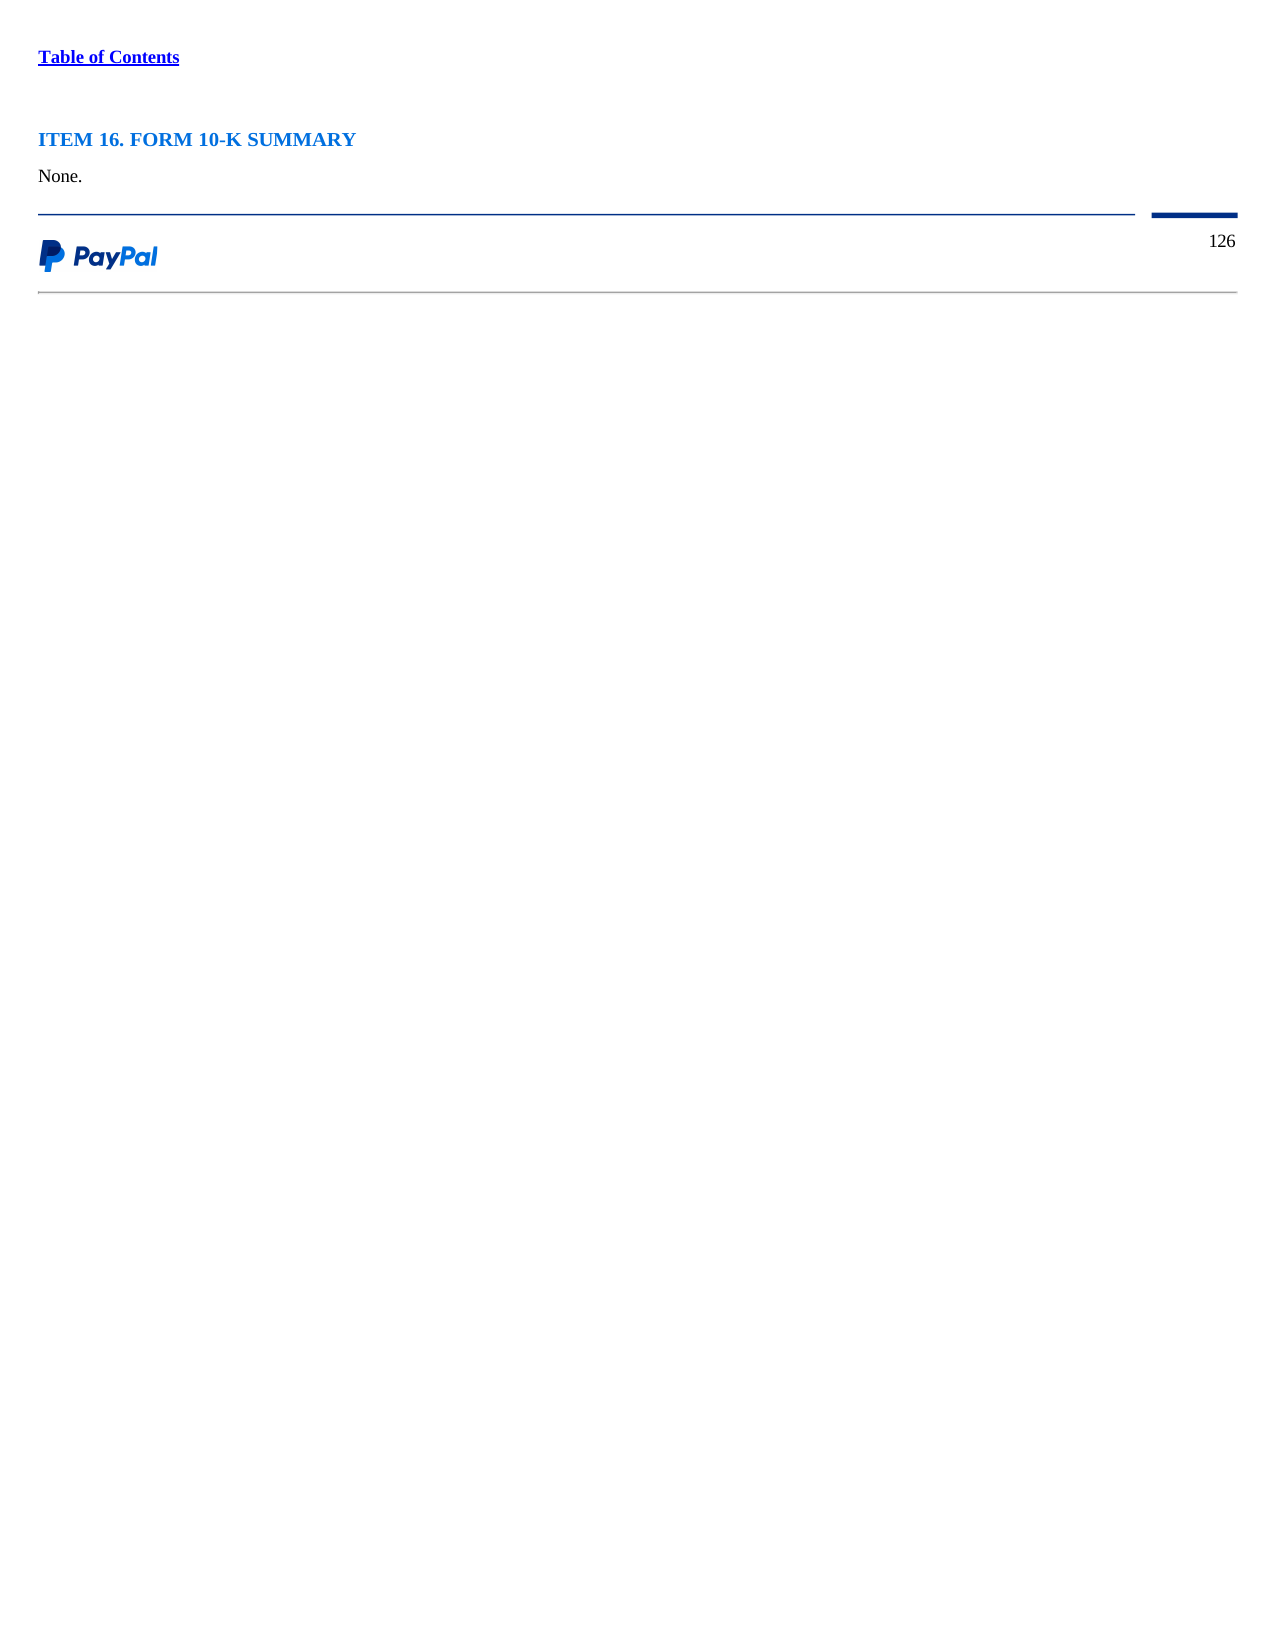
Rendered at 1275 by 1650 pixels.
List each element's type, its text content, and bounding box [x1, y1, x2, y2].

text 126 [23, 230, 1236, 252]
picture [39, 240, 158, 272]
text None. [38, 165, 1250, 187]
subtitle ITEM 16. FORM 10-K SUMMARY [38, 128, 1250, 151]
